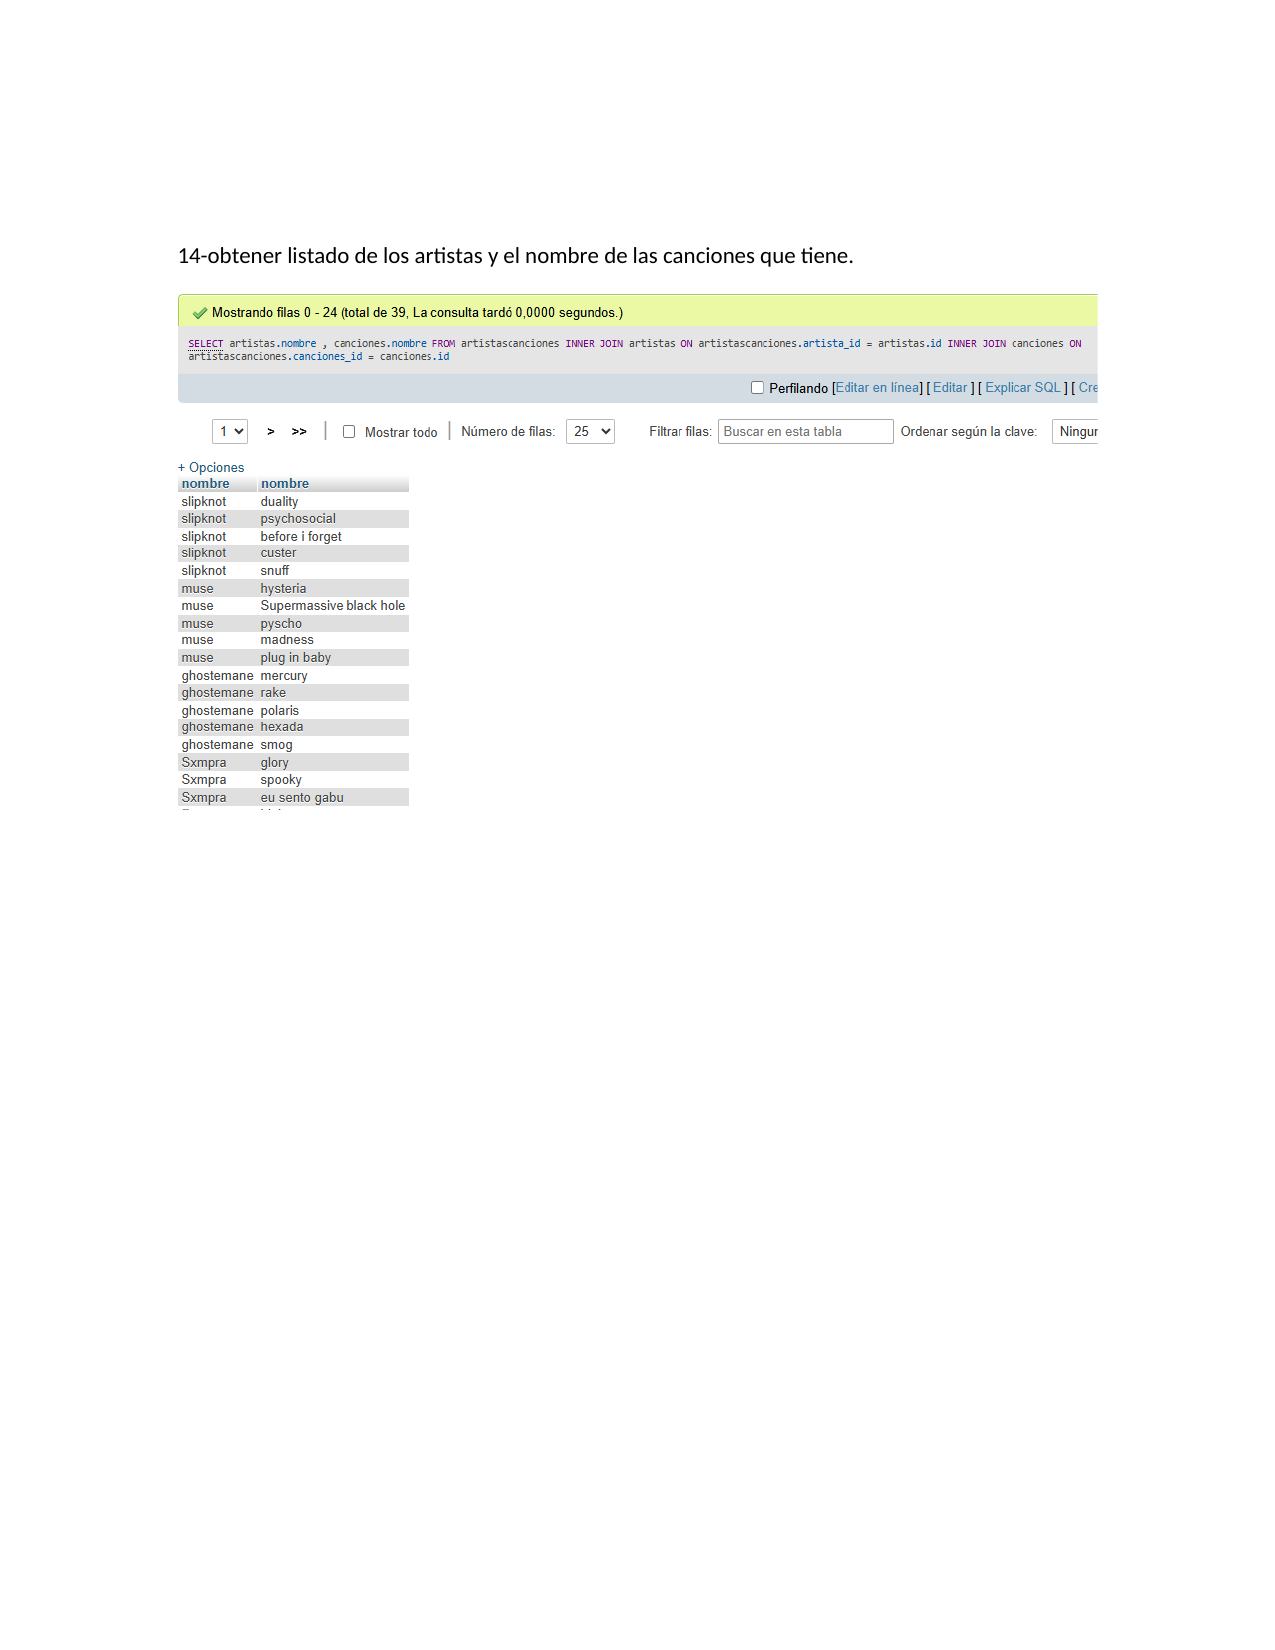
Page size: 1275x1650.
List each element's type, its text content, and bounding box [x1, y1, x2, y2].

picture [177, 288, 1098, 810]
text 14-obtener listado de los artistas y el nombre de las canciones que tiene. [177, 241, 1098, 269]
